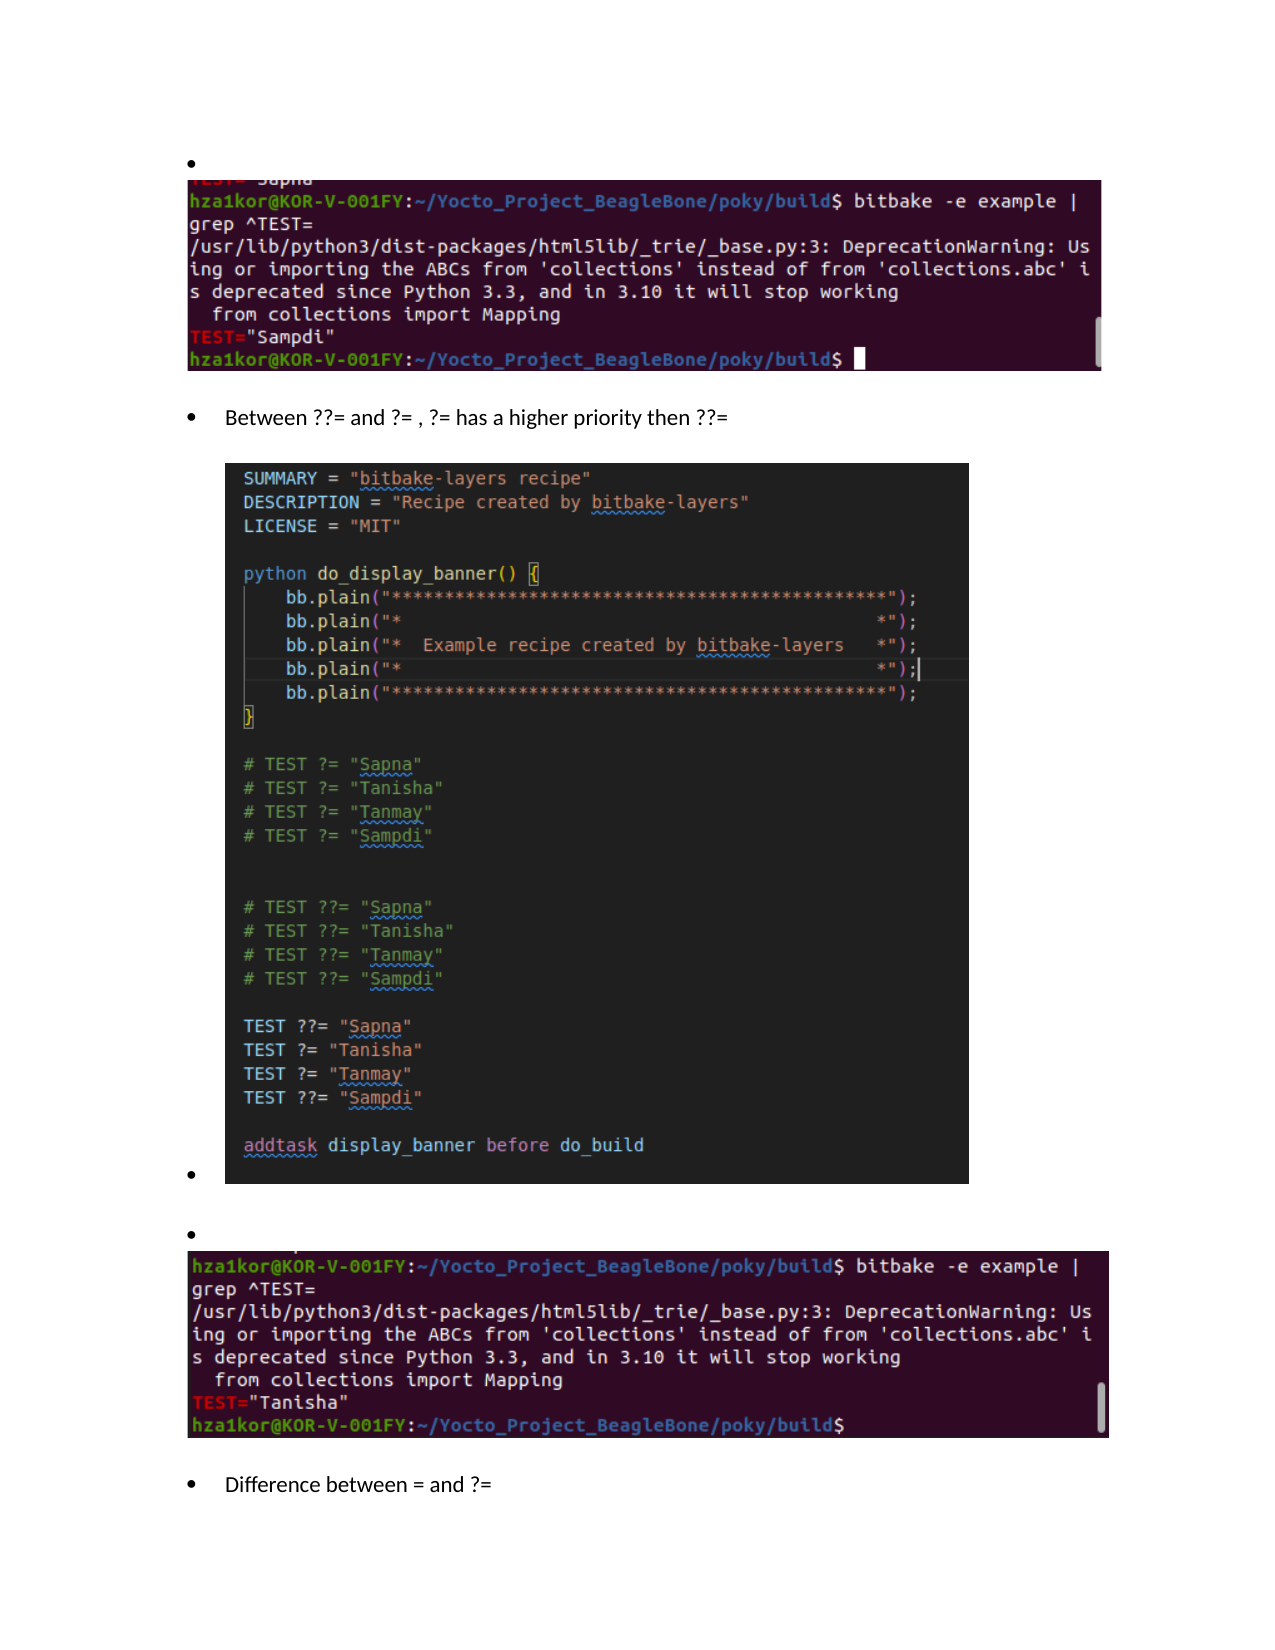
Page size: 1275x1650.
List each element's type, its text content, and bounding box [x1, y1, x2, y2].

list Between ??= and ?= , ?= has a higher priority then ??= [187, 403, 1125, 431]
list Difference between = and ?= [187, 1470, 1125, 1498]
picture [187, 180, 1102, 371]
picture [225, 463, 969, 1184]
picture [187, 1251, 1109, 1438]
